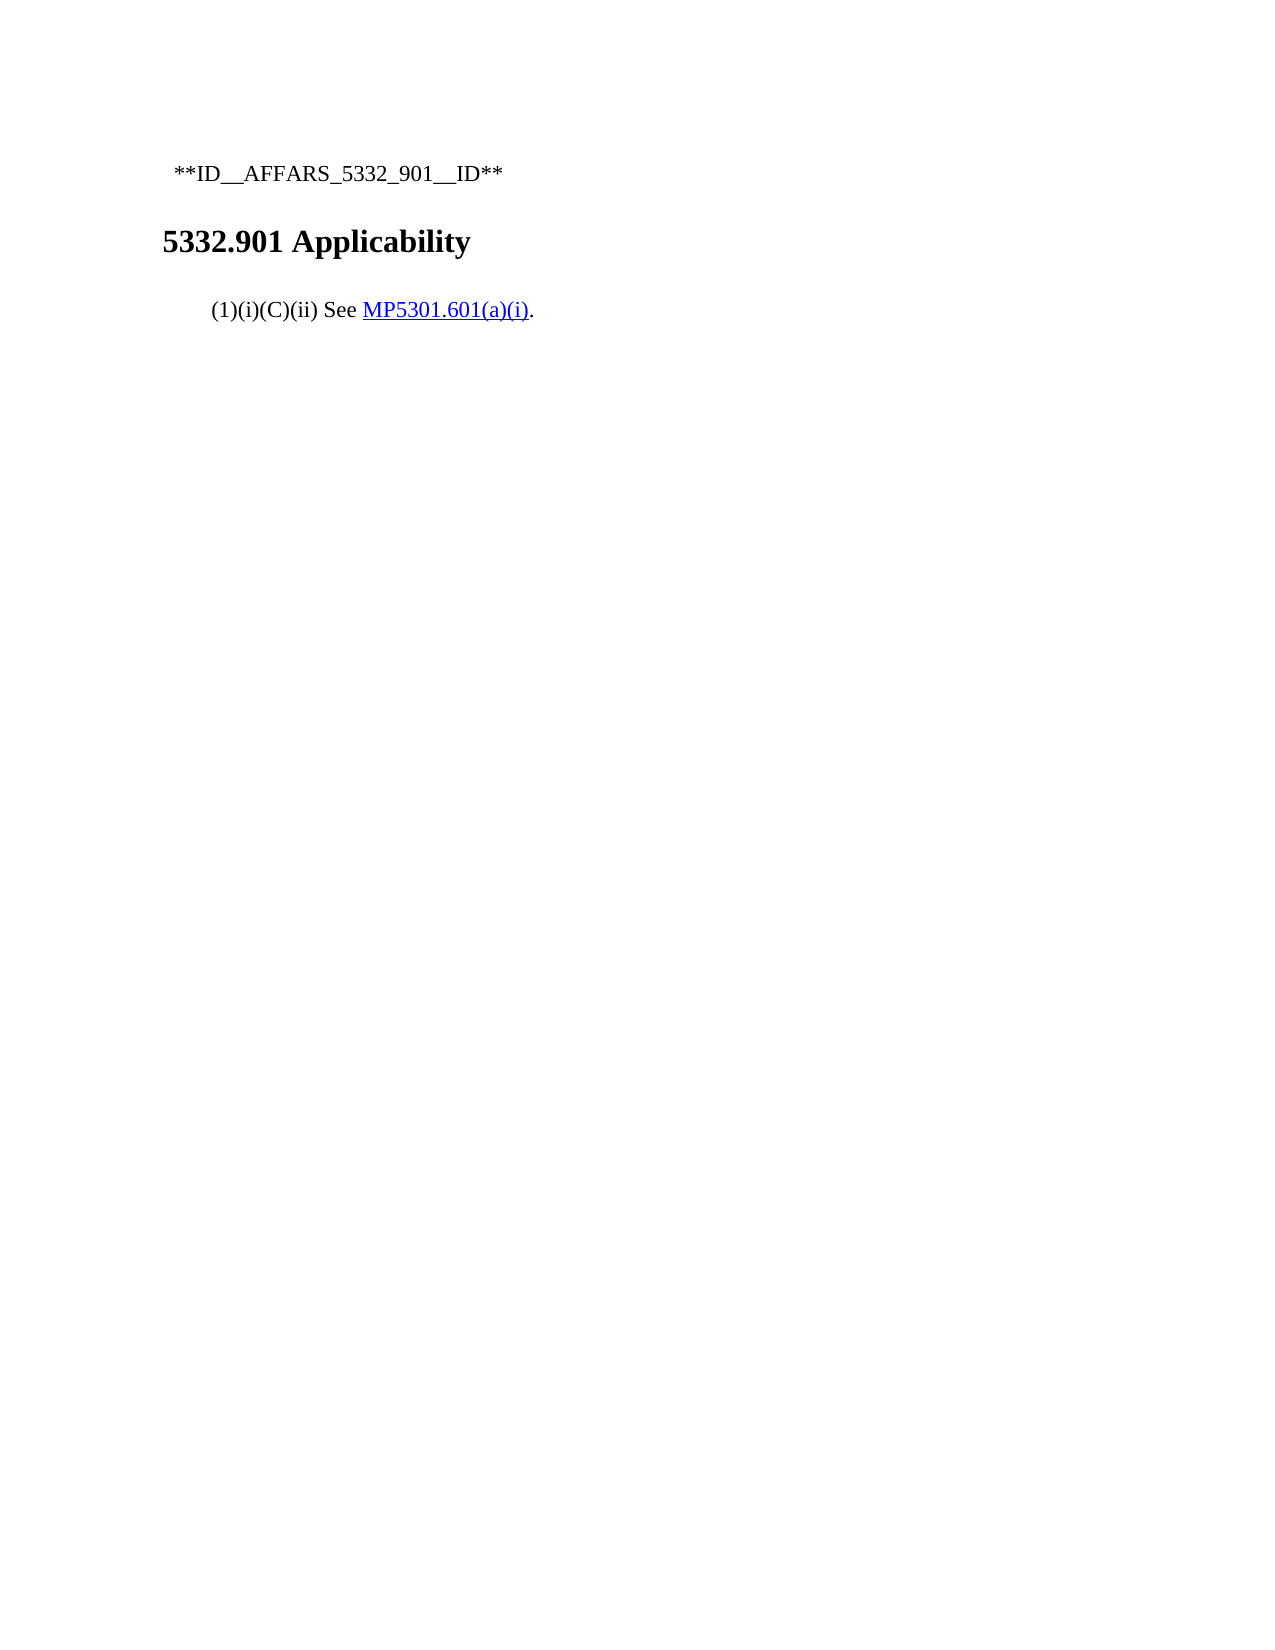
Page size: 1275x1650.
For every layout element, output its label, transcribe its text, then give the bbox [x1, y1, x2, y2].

text **ID__AFFARS_5332_901__ID** [163, 150, 1135, 197]
text (1)(i)(C)(ii) See MP5301.601(a)(i). [201, 285, 1135, 332]
subtitle 5332.901 Applicability [162, 222, 1125, 259]
